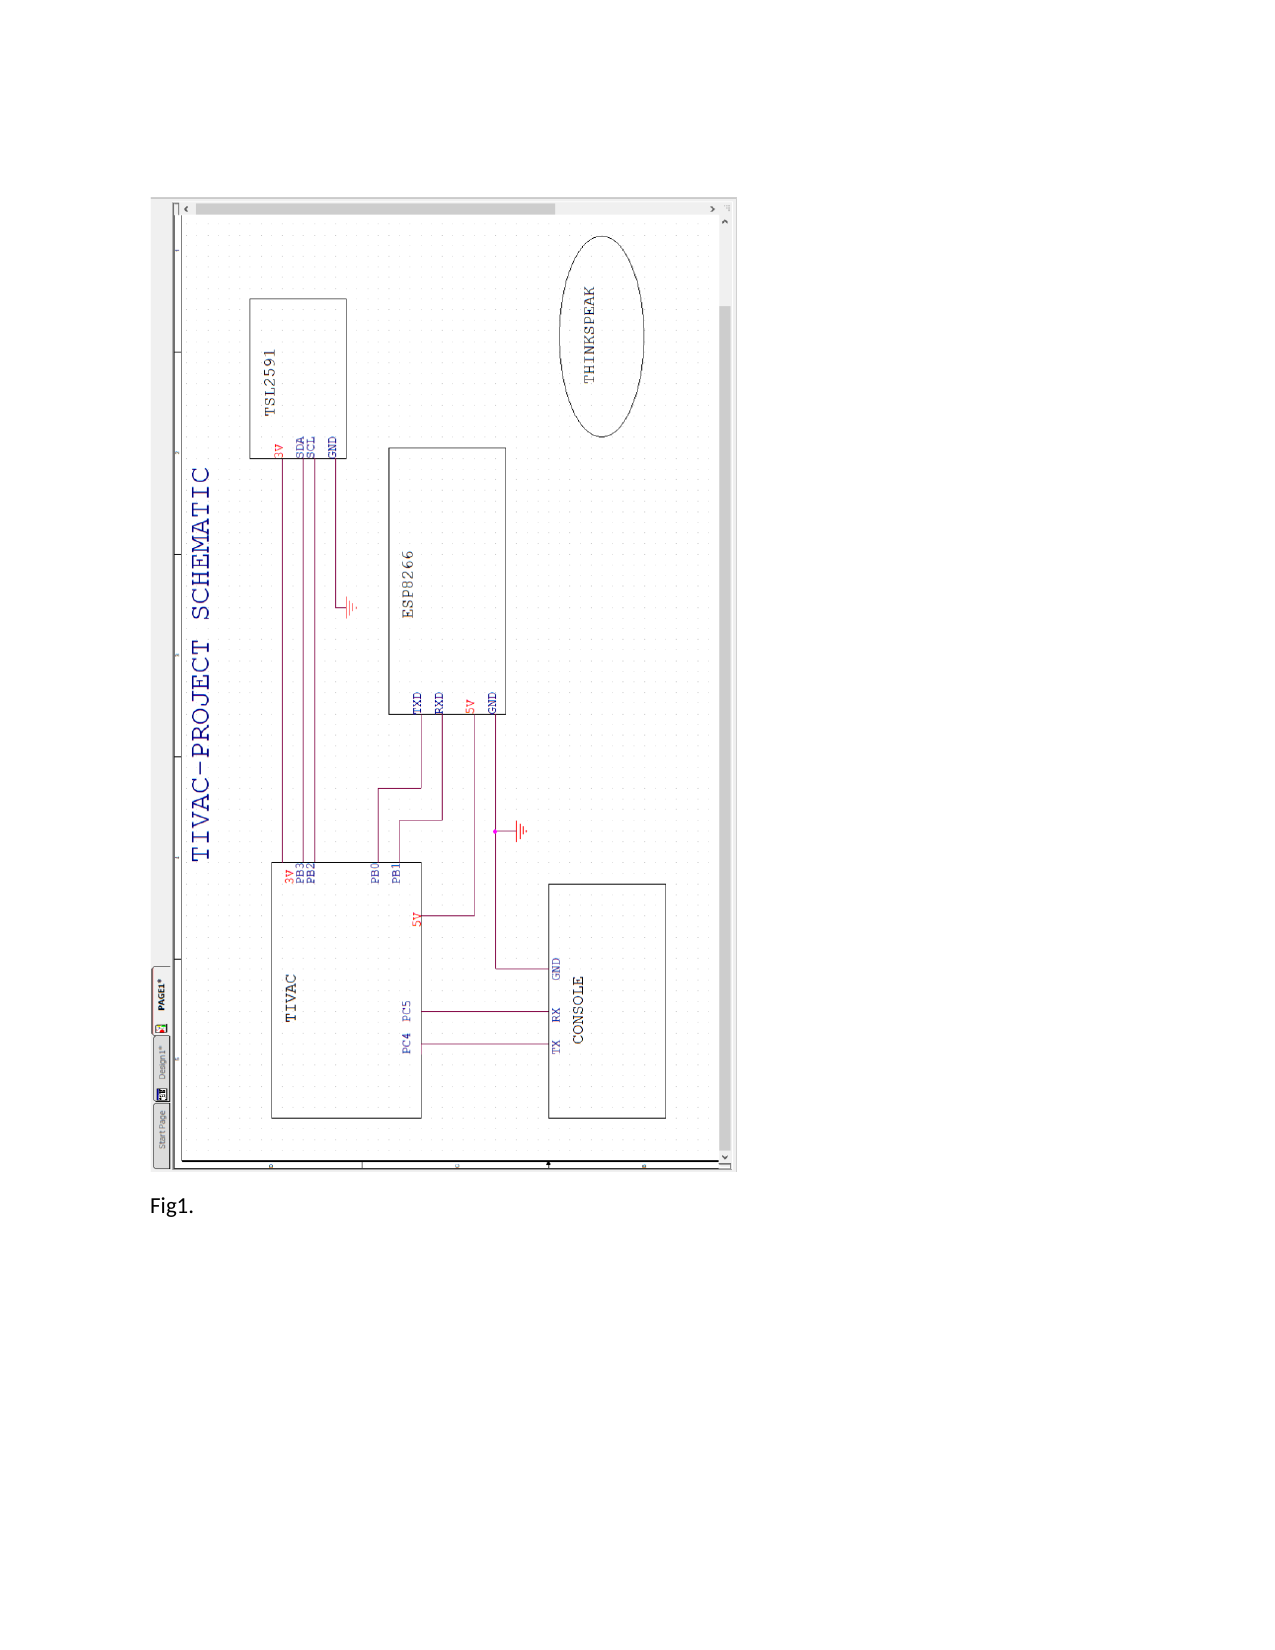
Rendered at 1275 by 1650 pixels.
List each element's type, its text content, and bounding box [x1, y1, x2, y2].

picture [151, 198, 737, 1171]
text Fig1. [150, 1191, 1125, 1219]
